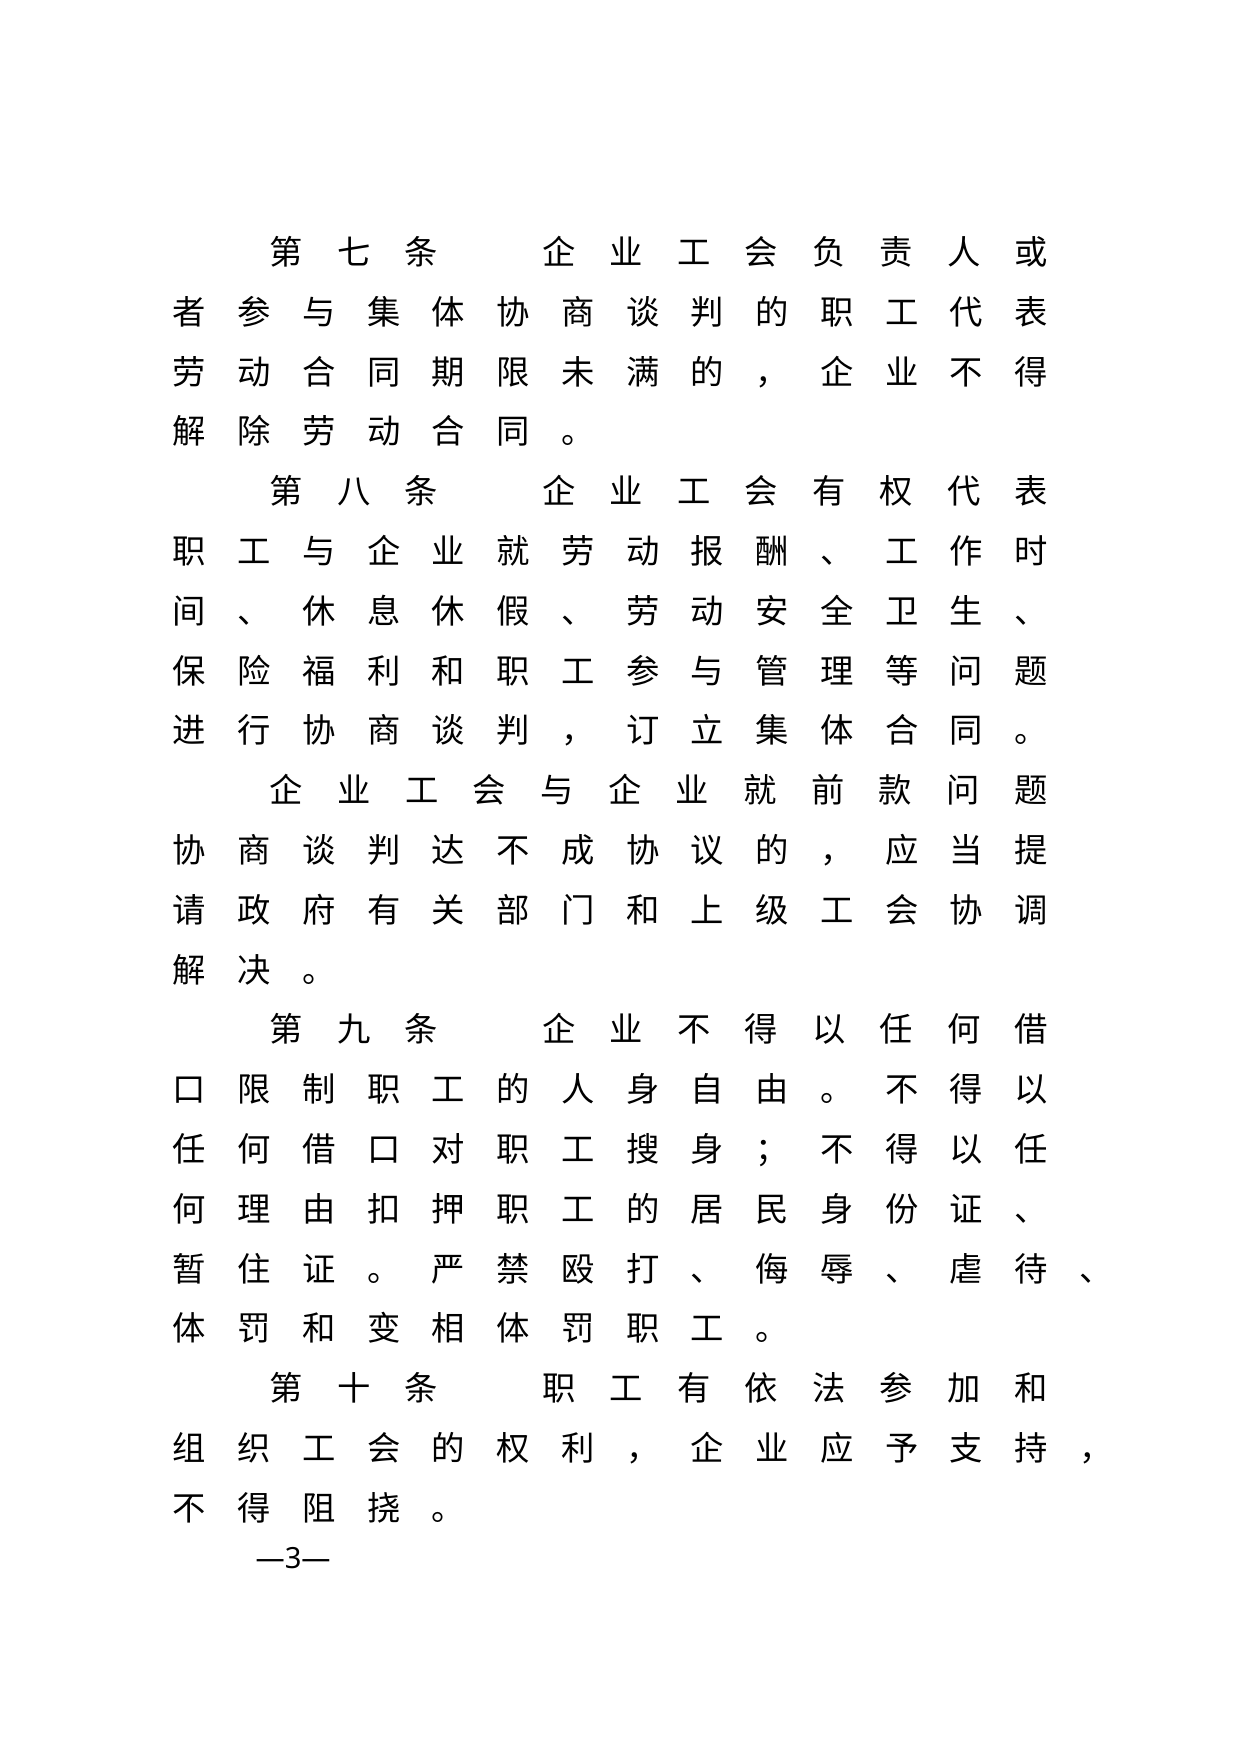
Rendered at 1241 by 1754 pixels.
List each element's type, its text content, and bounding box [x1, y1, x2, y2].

text 第八条 企业工会有权代表职工与企业就劳动报酬、工作时间、休息休假、劳动安全卫生、保险福利和职工参与管理等问题进行协商谈判，订立集体合同。 [172, 459, 1079, 758]
text 第九条 企业不得以任何借口限制职工的人身自由。不得以任何借口对职工搜身；不得以任何理由扣押职工的居民身份证、暂住证。严禁殴打、侮辱、虐待、体罚和变相体罚职工。 [172, 997, 1079, 1356]
text 第七条 企业工会负责人或者参与集体协商谈判的职工代表劳动合同期限未满的，企业不得解除劳动合同。 [172, 220, 1079, 459]
text 企业工会与企业就前款问题协商谈判达不成协议的，应当提请政府有关部门和上级工会协调解决。 [172, 758, 1079, 997]
text 第十条 职工有依法参加和组织工会的权利，企业应予支持，不得阻挠。 [172, 1356, 1079, 1536]
